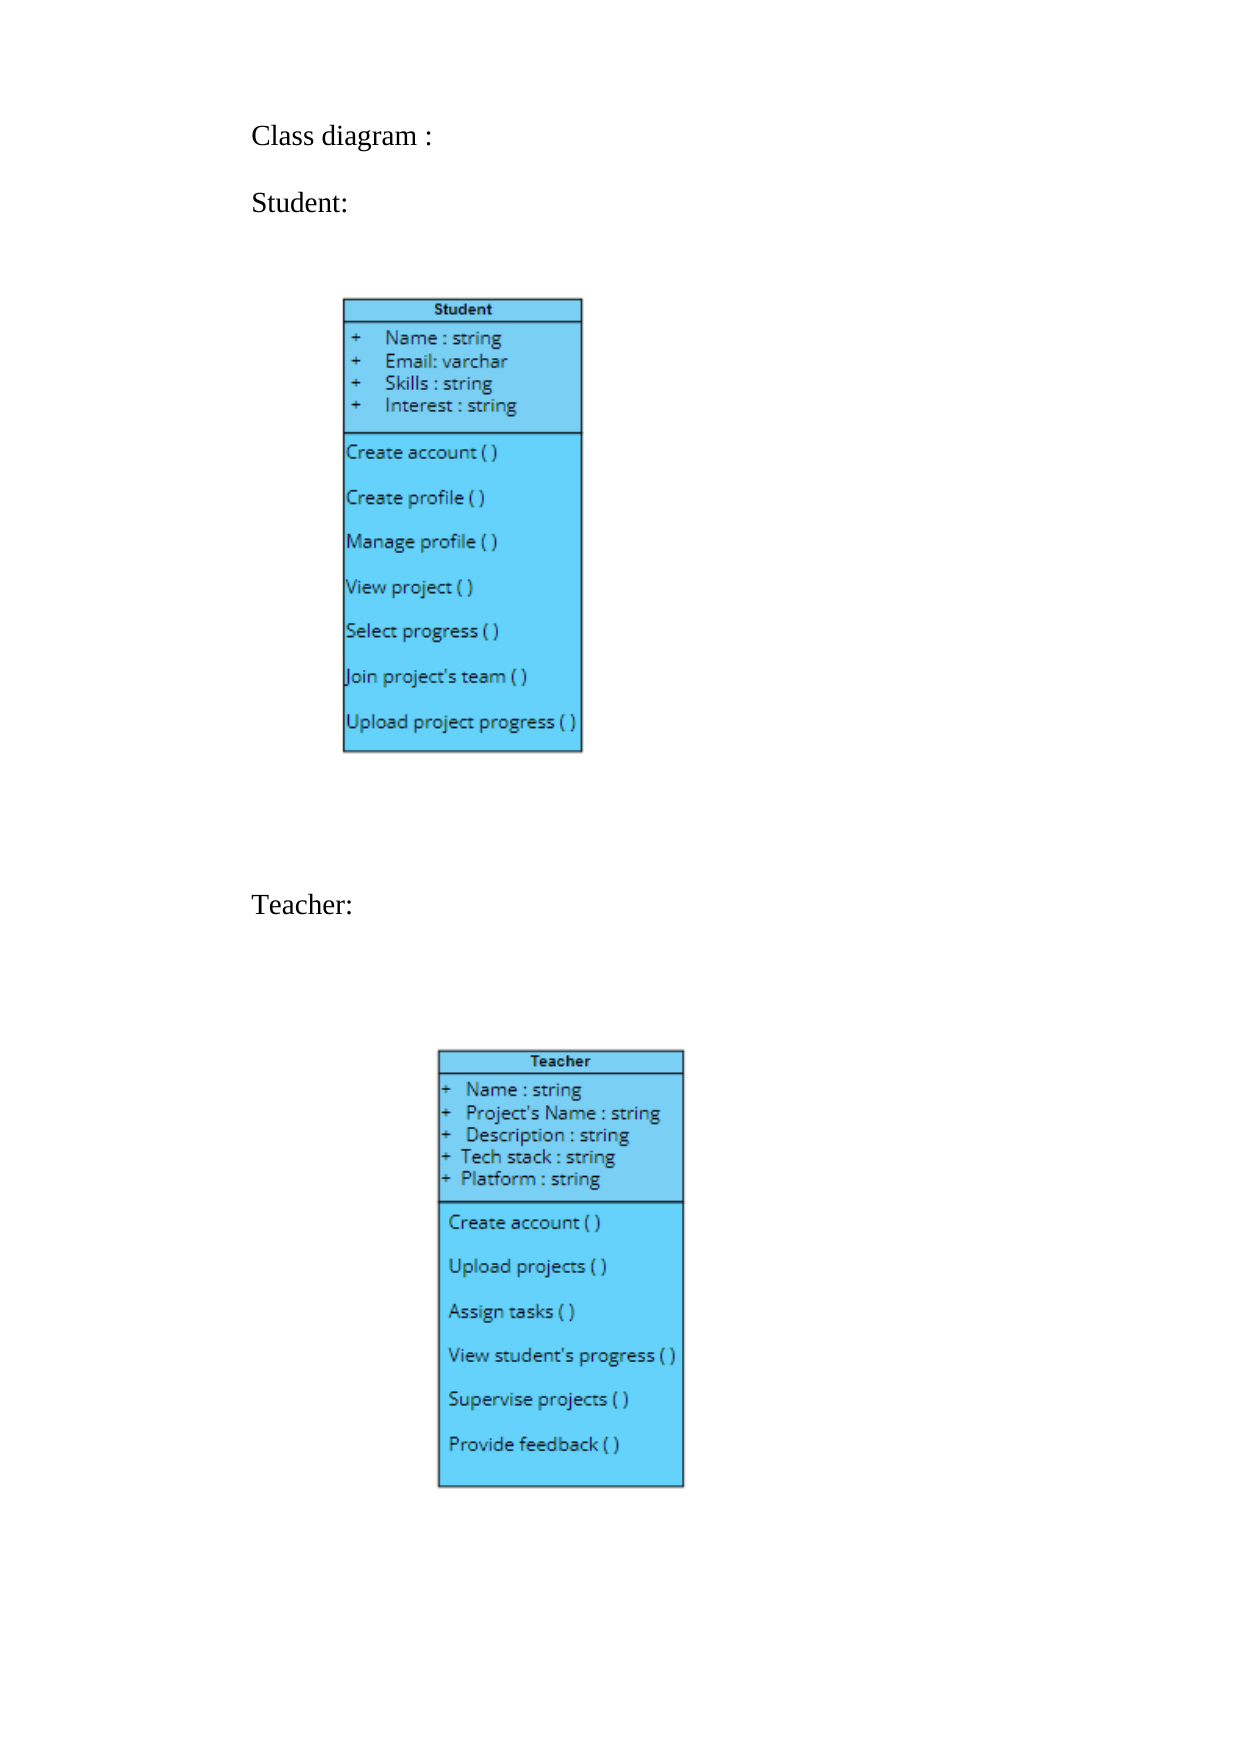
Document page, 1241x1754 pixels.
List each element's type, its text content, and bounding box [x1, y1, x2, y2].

text Class diagram : [177, 118, 1152, 152]
picture [251, 285, 742, 821]
text Student: [177, 185, 1152, 219]
text Teacher: [177, 887, 1152, 921]
picture [251, 954, 778, 1509]
